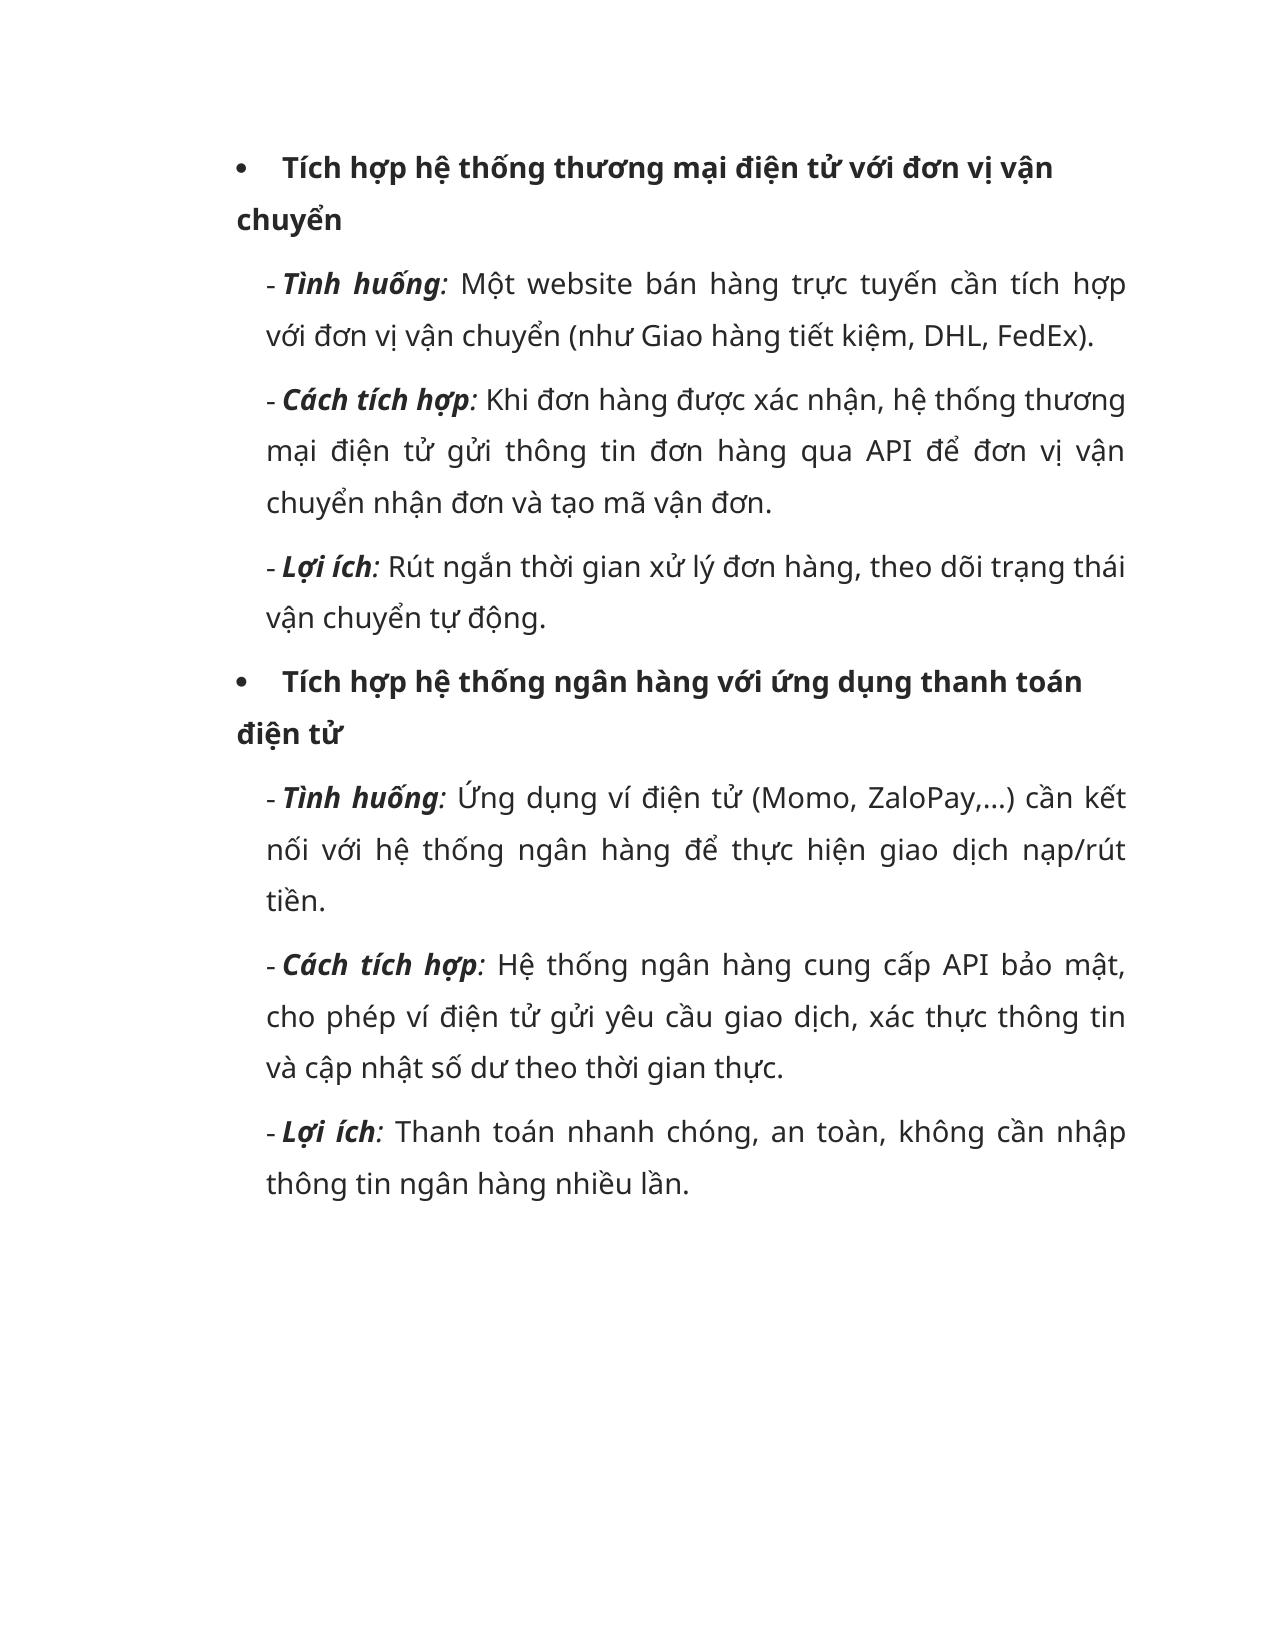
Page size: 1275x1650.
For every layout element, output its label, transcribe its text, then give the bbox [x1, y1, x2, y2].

text Tình huống: Một website bán hàng trực tuyến cần tích hợp với đơn vị vận chuyển (như Giao hàng tiết kiệm, DHL, FedEx). [266, 263, 1127, 354]
text Lợi ích: Thanh toán nhanh chóng, an toàn, không cần nhập thông tin ngân hàng nhiều lần. [266, 1112, 1127, 1203]
text Tích hợp hệ thống thương mại điện tử với đơn vị vận chuyển [236, 148, 1127, 239]
text Lợi ích: Rút ngắn thời gian xử lý đơn hàng, theo dõi trạng thái vận chuyển tự động. [266, 546, 1127, 637]
text Tích hợp hệ thống ngân hàng với ứng dụng thanh toán điện tử [236, 662, 1127, 753]
text Tình huống: Ứng dụng ví điện tử (Momo, ZaloPay,…) cần kết nối với hệ thống ngân hàng để thực hiện giao dịch nạp/rút tiền. [266, 777, 1127, 920]
text Cách tích hợp: Khi đơn hàng được xác nhận, hệ thống thương mại điện tử gửi thông tin đơn hàng qua API để đơn vị vận chuyển nhận đơn và tạo mã vận đơn. [266, 379, 1127, 522]
text Cách tích hợp: Hệ thống ngân hàng cung cấp API bảo mật, cho phép ví điện tử gửi yêu cầu giao dịch, xác thực thông tin và cập nhật số dư theo thời gian thực. [266, 944, 1127, 1087]
